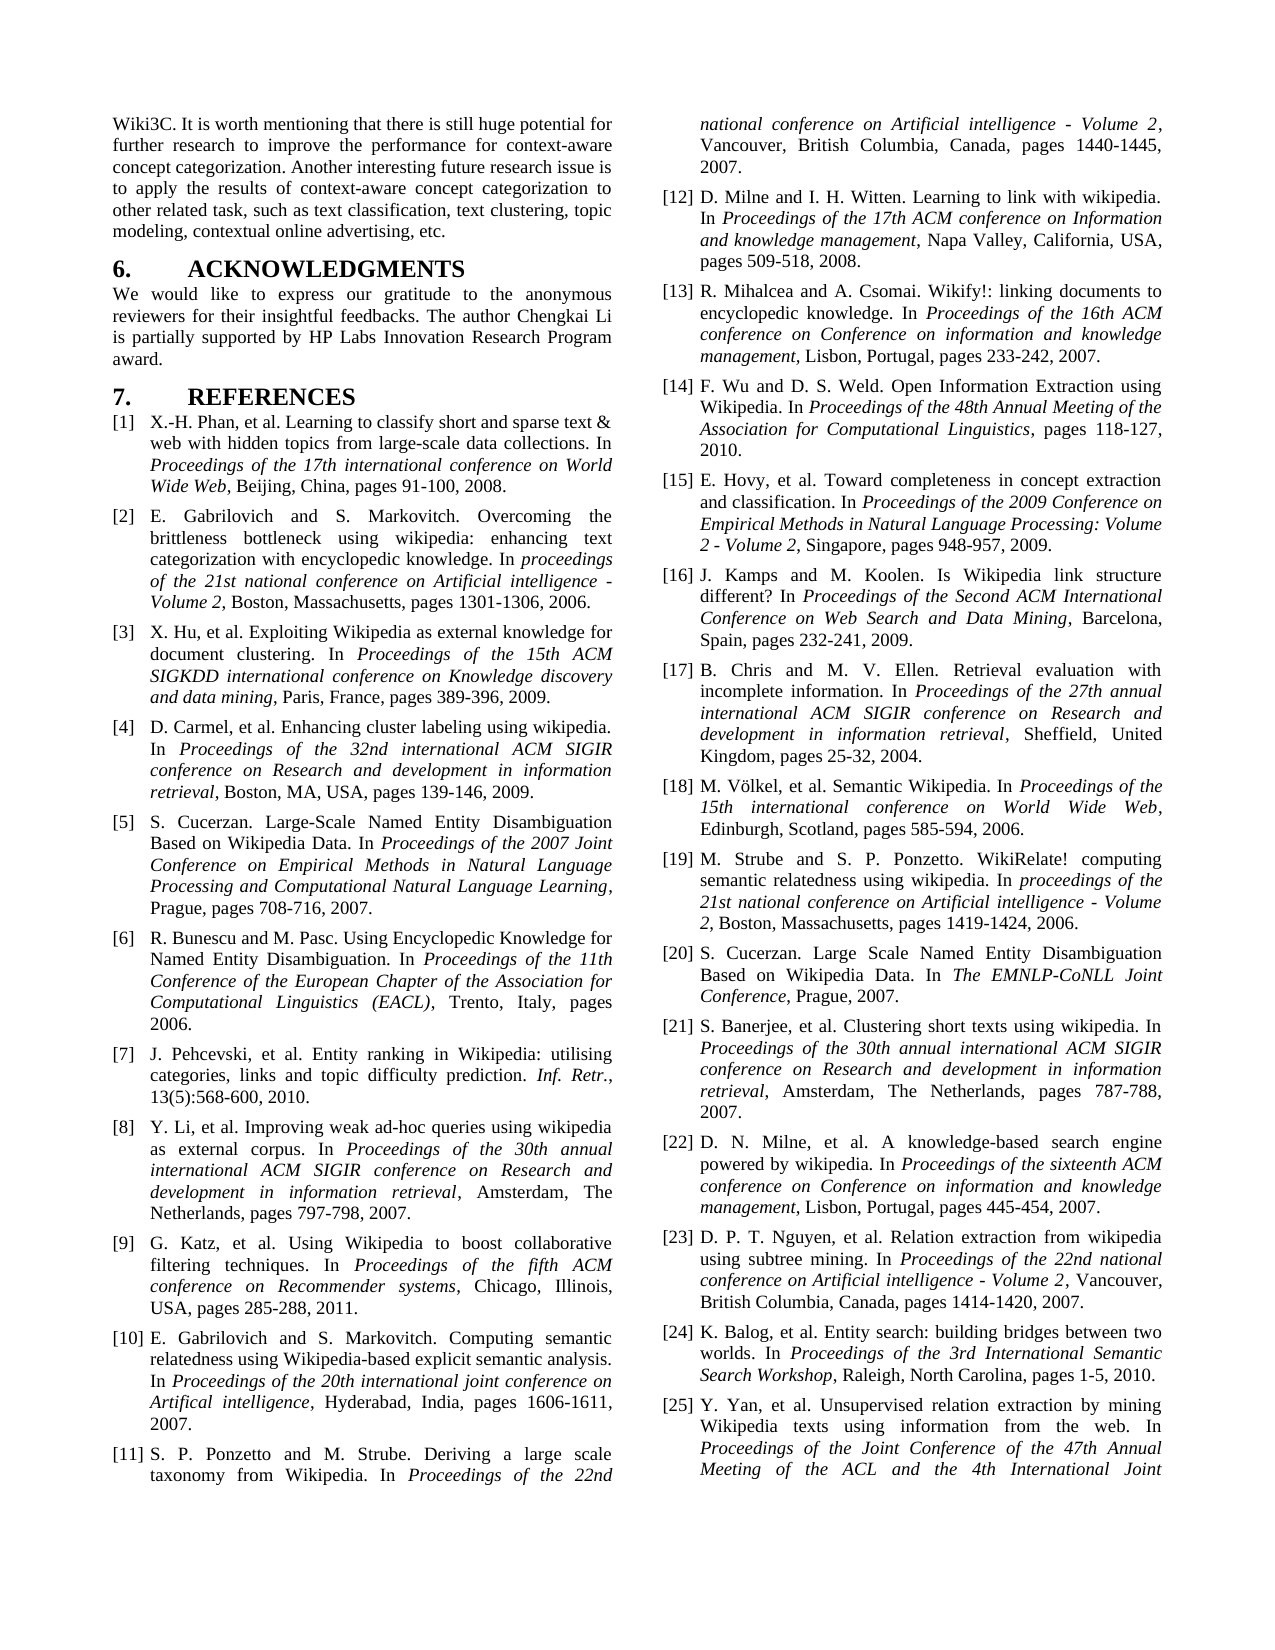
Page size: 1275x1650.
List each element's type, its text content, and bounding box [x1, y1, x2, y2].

text We would like to express our gratitude to the anonymous reviewers for their insightful feedbacks. The author Chengkai Li is partially supported by HP Labs Innovation Research Program award. [112, 283, 613, 369]
text S. Cucerzan. Large-Scale Named Entity Disambiguation Based on Wikipedia Data. In Proceedings of the 2007 Joint Conference on Empirical Methods in Natural Language Processing and Computational Natural Language Learning, Prague, pages 708-716, 2007. [112, 811, 613, 918]
text E. Gabrilovich and S. Markovitch. Computing semantic relatedness using Wikipedia-based explicit semantic analysis. In Proceedings of the 20th international joint conference on Artifical intelligence, Hyderabad, India, pages 1606-1611, 2007. [112, 1327, 613, 1434]
text S. P. Ponzetto and M. Strube. Deriving a large scale taxonomy from Wikipedia. In Proceedings of the 22nd national conference on Artificial intelligence - Volume 2, Vancouver, British Columbia, Canada, pages 1440-1445, 2007. [112, 1443, 613, 1486]
text D. Carmel, et al. Enhancing cluster labeling using wikipedia. In Proceedings of the 32nd international ACM SIGIR conference on Research and development in information retrieval, Boston, MA, USA, pages 139-146, 2009. [112, 716, 613, 802]
text X.-H. Phan, et al. Learning to classify short and sparse text & web with hidden topics from large-scale data collections. In Proceedings of the 17th international conference on World Wide Web, Beijing, China, pages 91-100, 2008. [112, 411, 613, 497]
text E. Gabrilovich and S. Markovitch. Overcoming the brittleness bottleneck using wikipedia: enhancing text categorization with encyclopedic knowledge. In proceedings of the 21st national conference on Artificial intelligence - Volume 2, Boston, Massachusetts, pages 1301-1306, 2006. [112, 505, 613, 613]
text G. Katz, et al. Using Wikipedia to boost collaborative filtering techniques. In Proceedings of the fifth ACM conference on Recommender systems, Chicago, Illinois, USA, pages 285-288, 2011. [112, 1232, 613, 1318]
text D. N. Milne, et al. A knowledge-based search engine powered by wikipedia. In Proceedings of the sixteenth ACM conference on Conference on information and knowledge management, Lisbon, Portugal, pages 445-454, 2007. [662, 1131, 1162, 1218]
text D. Milne and I. H. Witten. Learning to link with wikipedia. In Proceedings of the 17th ACM conference on Information and knowledge management, Napa Valley, California, USA, pages 509-518, 2008. [662, 186, 1162, 272]
text B. Chris and M. V. Ellen. Retrieval evaluation with incomplete information. In Proceedings of the 27th annual international ACM SIGIR conference on Research and development in information retrieval, Sheffield, United Kingdom, pages 25-32, 2004. [662, 658, 1162, 766]
text S. Cucerzan. Large Scale Named Entity Disambiguation Based on Wikipedia Data. In The EMNLP-CoNLL Joint Conference, Prague, 2007. [662, 942, 1162, 1007]
text M. Völkel, et al. Semantic Wikipedia. In Proceedings of the 15th international conference on World Wide Web, Edinburgh, Scotland, pages 585-594, 2006. [662, 774, 1162, 839]
text Y. Li, et al. Improving weak ad-hoc queries using wikipedia as external corpus. In Proceedings of the 30th annual international ACM SIGIR conference on Research and development in information retrieval, Amsterdam, The Netherlands, pages 797-798, 2007. [112, 1116, 613, 1224]
text E. Hovy, et al. Toward completeness in concept extraction and classification. In Proceedings of the 2009 Conference on Empirical Methods in Natural Language Processing: Volume 2 - Volume 2, Singapore, pages 948-957, 2009. [662, 469, 1162, 556]
text J. Pehcevski, et al. Entity ranking in Wikipedia: utilising categories, links and topic difficulty prediction. Inf. Retr., 13(5):568-600, 2010. [112, 1043, 613, 1107]
text K. Balog, et al. Entity search: building bridges between two worlds. In Proceedings of the 3rd International Semantic Search Workshop, Raleigh, North Carolina, pages 1-5, 2010. [662, 1321, 1162, 1385]
text M. Strube and S. P. Ponzetto. WikiRelate! computing semantic relatedness using wikipedia. In proceedings of the 21st national conference on Artificial intelligence - Volume 2, Boston, Massachusetts, pages 1419-1424, 2006. [662, 848, 1162, 934]
text J. Kamps and M. Koolen. Is Wikipedia link structure different? In Proceedings of the Second ACM International Conference on Web Search and Data Mining, Barcelona, Spain, pages 232-241, 2009. [662, 564, 1162, 650]
text S. Banerjee, et al. Clustering short texts using wikipedia. In Proceedings of the 30th annual international ACM SIGIR conference on Research and development in information retrieval, Amsterdam, The Netherlands, pages 787-788, 2007. [662, 1015, 1162, 1123]
subtitle ACKNOWLEDGMENTS [112, 254, 613, 283]
text R. Mihalcea and A. Csomai. Wikify!: linking documents to encyclopedic knowledge. In Proceedings of the 16th ACM conference on Conference on information and knowledge management, Lisbon, Portugal, pages 233-242, 2007. [662, 280, 1162, 366]
text X. Hu, et al. Exploiting Wikipedia as external knowledge for document clustering. In Proceedings of the 15th ACM SIGKDD international conference on Knowledge discovery and data mining, Paris, France, pages 389-396, 2009. [112, 621, 613, 708]
text R. Bunescu and M. Pasc. Using Encyclopedic Knowledge for Named Entity Disambiguation. In Proceedings of the 11th Conference of the European Chapter of the Association for Computational Linguistics (EACL), Trento, Italy, pages 2006. [112, 927, 613, 1034]
subtitle REFERENCES [112, 382, 613, 411]
text D. P. T. Nguyen, et al. Relation extraction from wikipedia using subtree mining. In Proceedings of the 22nd national conference on Artificial intelligence - Volume 2, Vancouver, British Columbia, Canada, pages 1414-1420, 2007. [662, 1226, 1162, 1312]
text F. Wu and D. S. Weld. Open Information Extraction using Wikipedia. In Proceedings of the 48th Annual Meeting of the Association for Computational Linguistics, pages 118-127, 2010. [662, 375, 1162, 461]
text S. P. Ponzetto and M. Strube. Deriving a large scale taxonomy from Wikipedia. In Proceedings of the 22nd national conference on Artificial intelligence - Volume 2, Vancouver, British Columbia, Canada, pages 1440-1445, 2007. [662, 112, 1162, 177]
